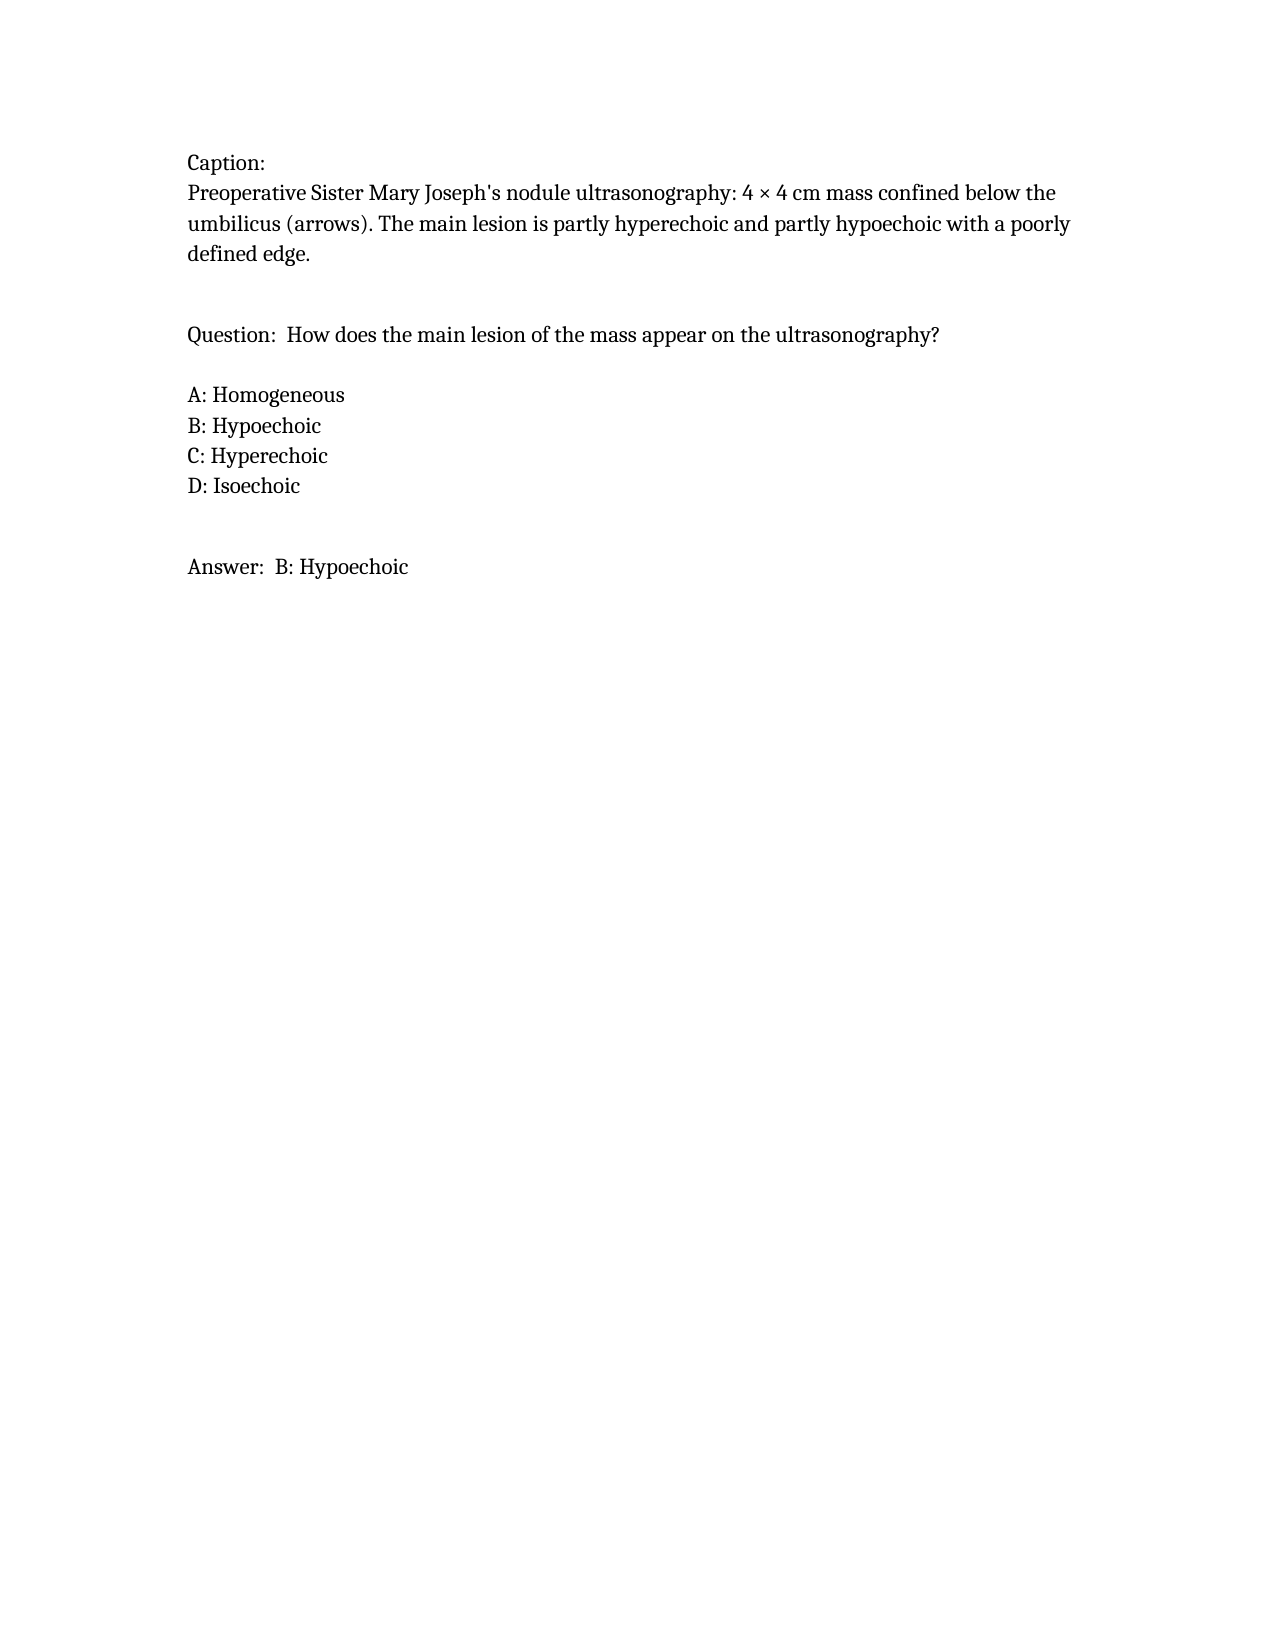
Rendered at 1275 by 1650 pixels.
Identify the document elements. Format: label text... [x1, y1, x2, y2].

text Caption: Preoperative Sister Mary Joseph's nodule ultrasonography: 4 × 4 cm mass confined below the umbilicus (arrows). The main lesion is partly hyperechoic and partly hypoechoic with a poorly defined edge. [187, 150, 1087, 297]
text Answer: B: Hypoechoic [187, 554, 1087, 611]
text Question: How does the main lesion of the mass appear on the ultrasonography? A: Homogeneous B: Hypoechoic C: Hyperechoic D: Isoechoic [187, 322, 1087, 529]
